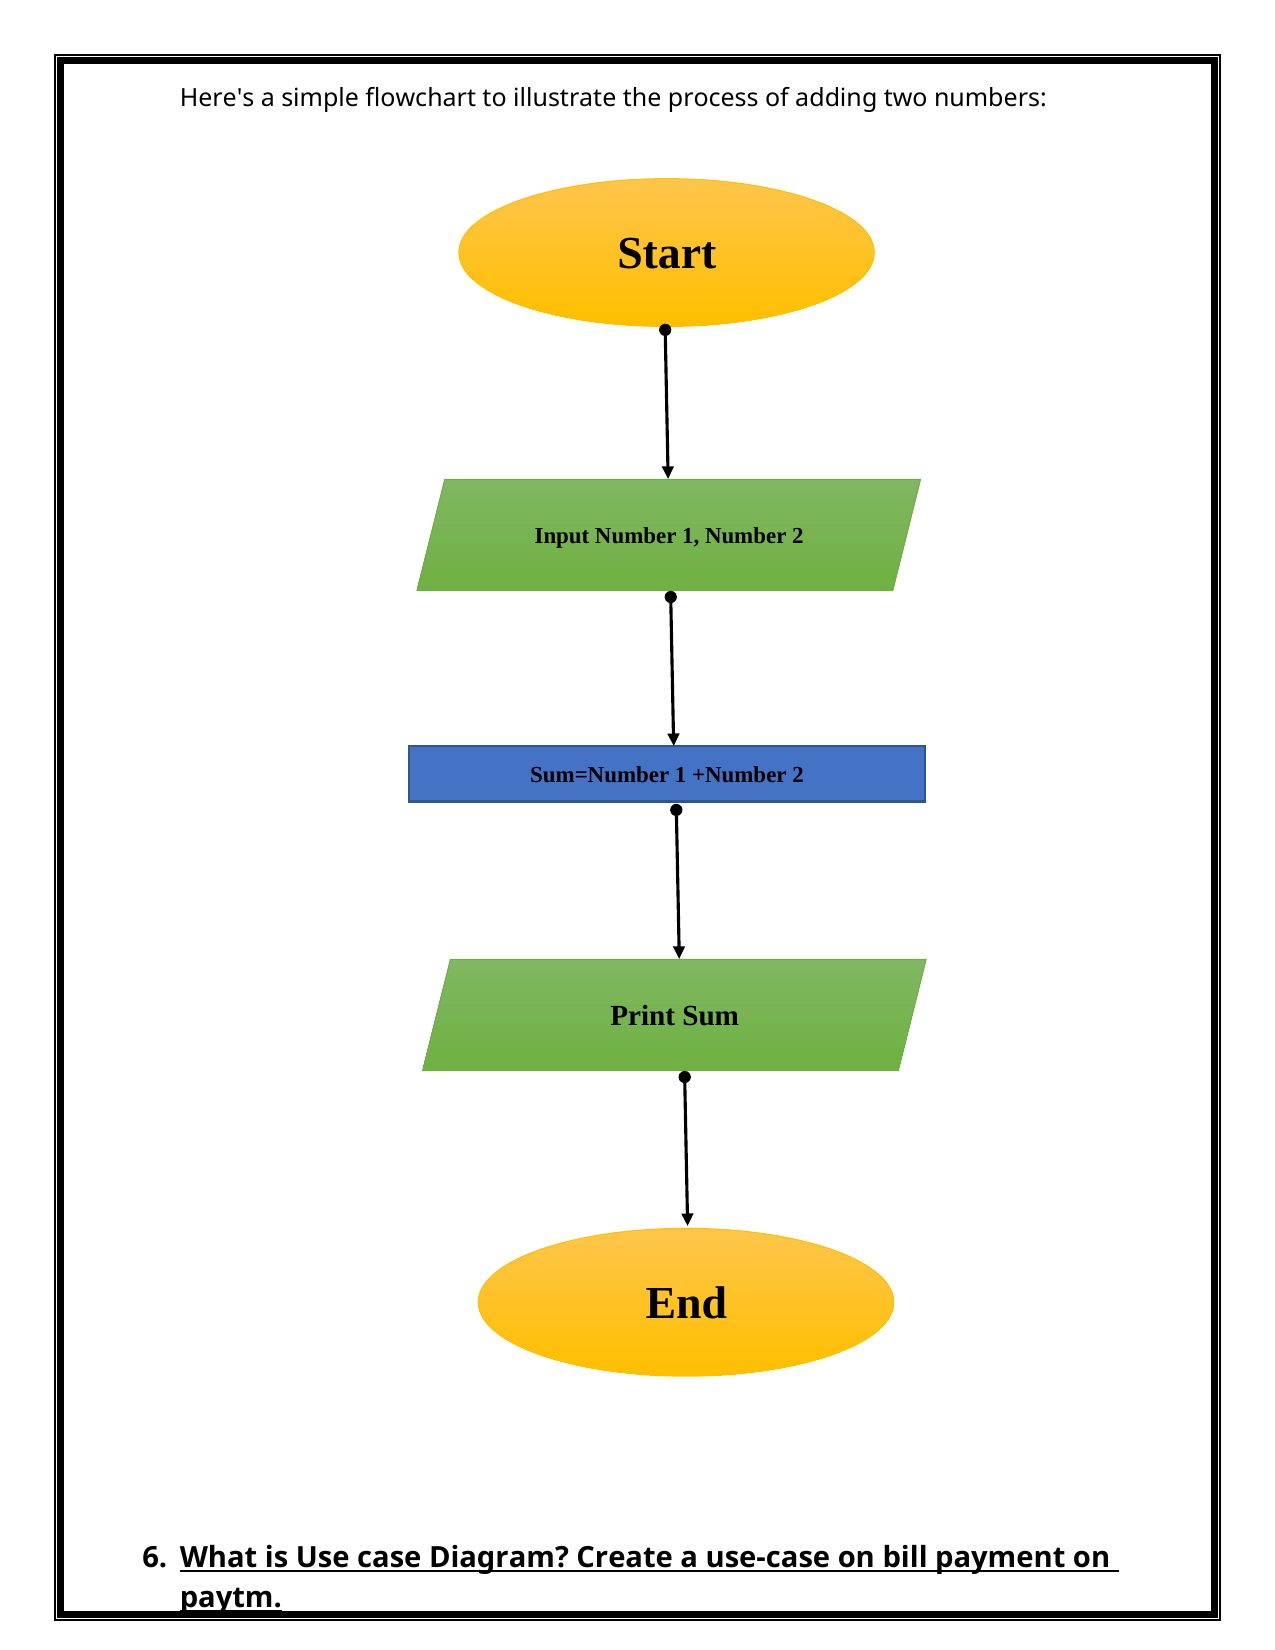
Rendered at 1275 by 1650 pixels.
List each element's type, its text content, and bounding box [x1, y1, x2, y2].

list What is Use case Diagram? Create a use-case on bill payment on paytm. [142, 1537, 1202, 1611]
text Here's a simple flowchart to illustrate the process of adding two numbers: [179, 79, 1202, 113]
